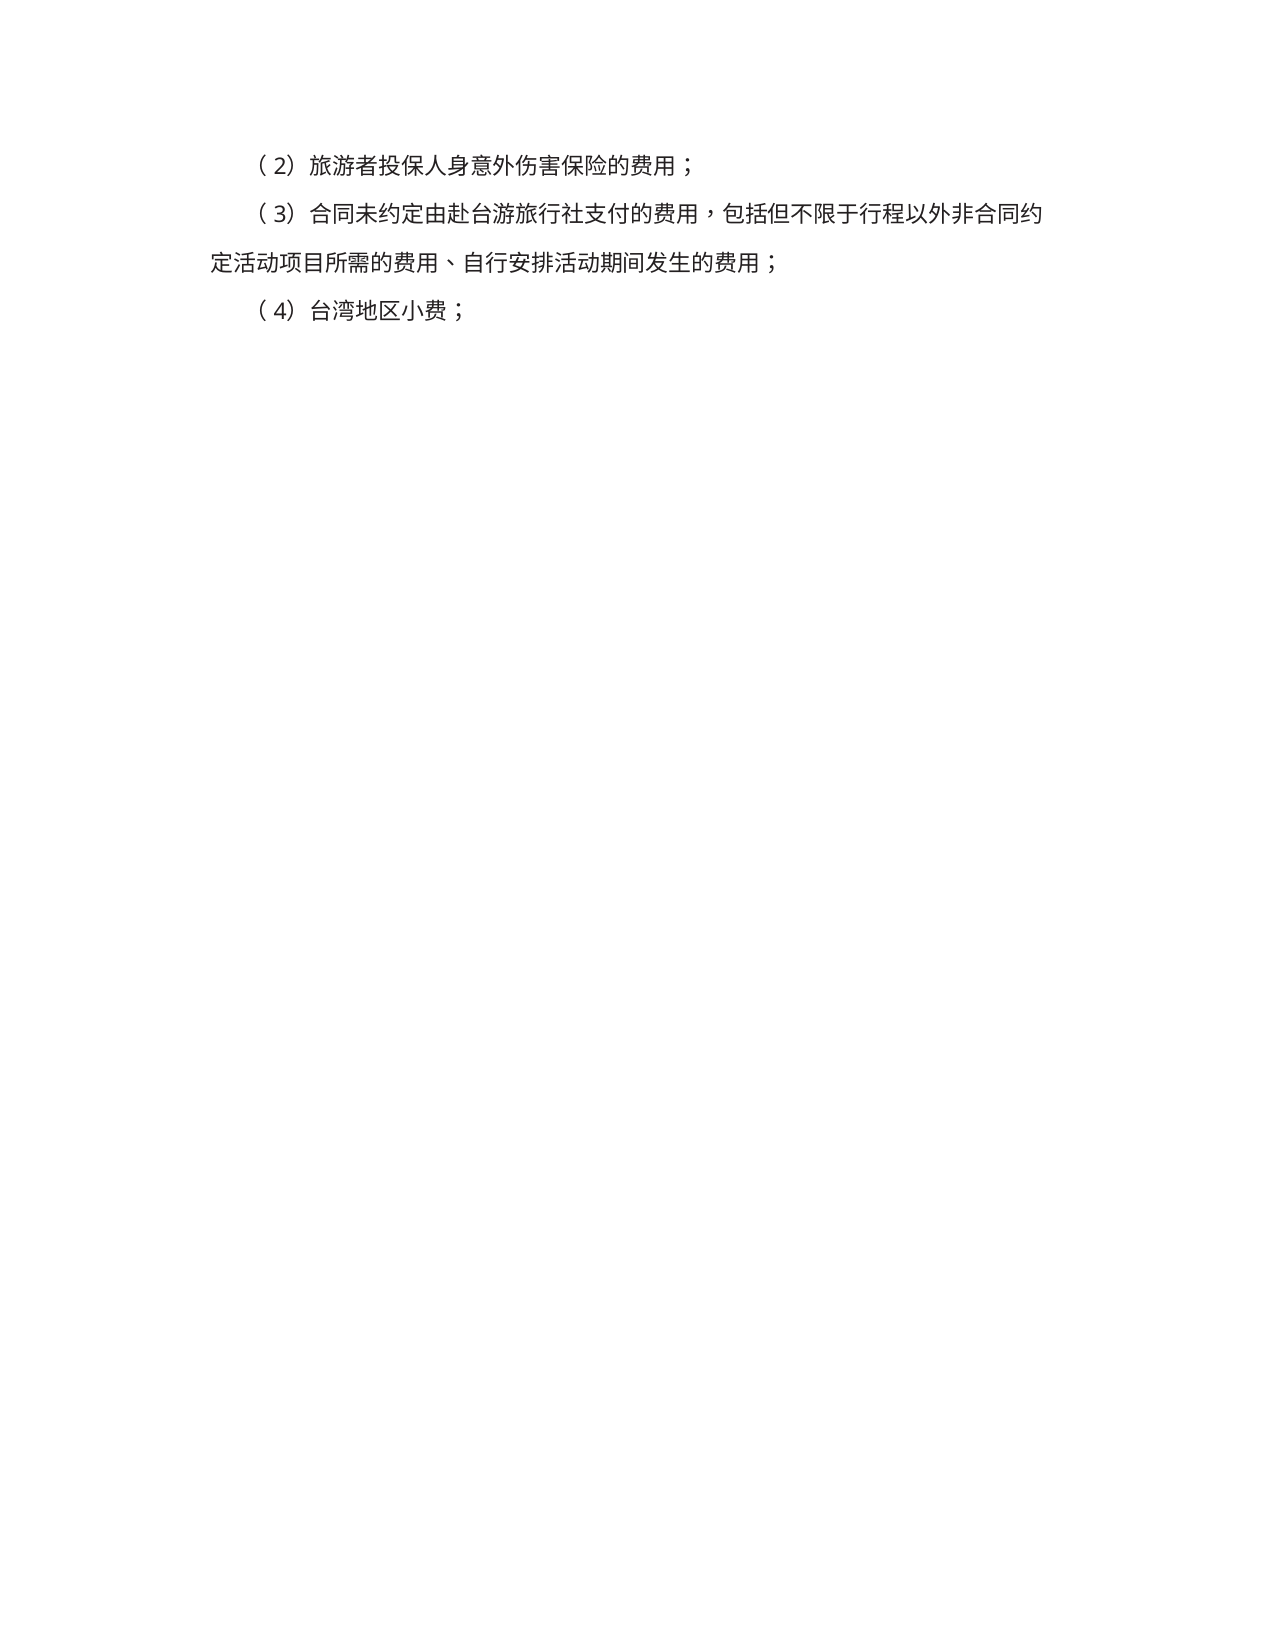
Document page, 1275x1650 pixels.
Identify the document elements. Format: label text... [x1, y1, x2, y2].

text （ 3）合同未约定由赴台游旅行社支付的费用，包括但不限于行程以外非合同约定活动项目所需的费用、自行安排活动期间发生的费用； [210, 198, 1065, 278]
text （ 2）旅游者投保人身意外伤害保险的费用； [244, 150, 1087, 181]
text （ 4）台湾地区小费； [244, 295, 1087, 326]
